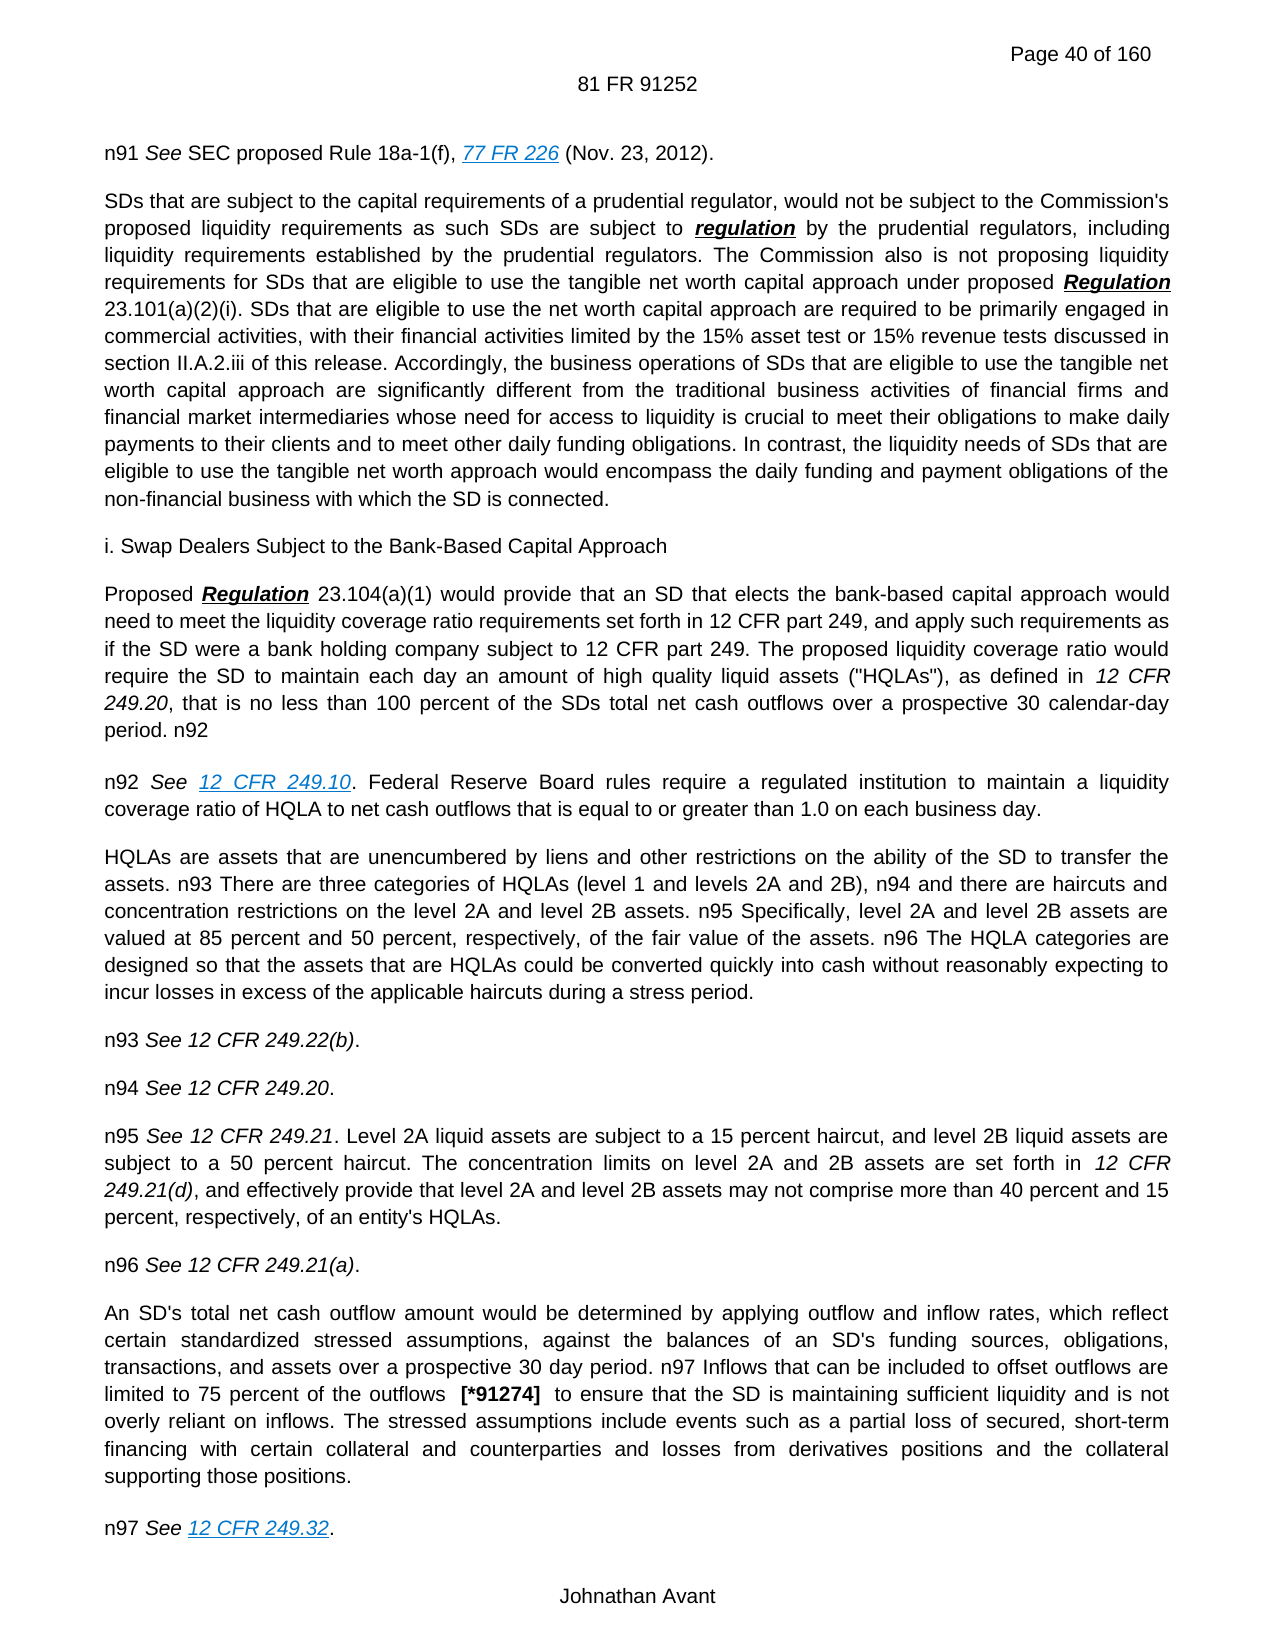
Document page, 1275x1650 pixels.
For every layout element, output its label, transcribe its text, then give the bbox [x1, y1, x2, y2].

text HQLAs are assets that are unencumbered by liens and other restrictions on the ability of the SD to transfer the assets. n93 There are three categories of HQLAs (level 1 and levels 2A and 2B), n94 and there are haircuts and concentration restrictions on the level 2A and level 2B assets. n95 Specifically, level 2A and level 2B assets are valued at 85 percent and 50 percent, respectively, of the fair value of the assets. n96 The HQLA categories are designed so that the assets that are HQLAs could be converted quickly into cash without reasonably expecting to incur losses in excess of the applicable haircuts during a stress period. [104, 842, 1171, 1004]
text n97 See 12 CFR 249.32. [104, 1512, 1171, 1539]
text n93 See 12 CFR 249.22(b). [104, 1025, 1171, 1052]
text Proposed Regulation 23.104(a)(1) would provide that an SD that elects the bank-based capital approach would need to meet the liquidity coverage ratio requirements set forth in 12 CFR part 249, and apply such requirements as if the SD were a bank holding company subject to 12 CFR part 249. The proposed liquidity coverage ratio would require the SD to maintain each day an amount of high quality liquid assets ("HQLAs"), as defined in 12 CFR 249.20, that is no less than 100 percent of the SDs total net cash outflows over a prospective 30 calendar-day period. n92 [104, 579, 1171, 742]
text SDs that are subject to the capital requirements of a prudential regulator, would not be subject to the Commission's proposed liquidity requirements as such SDs are subject to regulation by the prudential regulators, including liquidity requirements established by the prudential regulators. The Commission also is not proposing liquidity requirements for SDs that are eligible to use the tangible net worth capital approach under proposed Regulation 23.101(a)(2)(i). SDs that are eligible to use the net worth capital approach are required to be primarily engaged in commercial activities, with their financial activities limited by the 15% asset test or 15% revenue tests discussed in section II.A.2.iii of this release. Accordingly, the business operations of SDs that are eligible to use the tangible net worth capital approach are significantly different from the traditional business activities of financial firms and financial market intermediaries whose need for access to liquidity is crucial to meet their obligations to make daily payments to their clients and to meet other daily funding obligations. In contrast, the liquidity needs of SDs that are eligible to use the tangible net worth approach would encompass the daily funding and payment obligations of the non-financial business with which the SD is connected. [104, 185, 1171, 510]
text n95 See 12 CFR 249.21. Level 2A liquid assets are subject to a 15 percent haircut, and level 2B liquid assets are subject to a 50 percent haircut. The concentration limits on level 2A and 2B assets are set forth in 12 CFR 249.21(d), and effectively provide that level 2A and level 2B assets may not comprise more than 40 percent and 15 percent, respectively, of an entity's HQLAs. [104, 1121, 1171, 1229]
text An SD's total net cash outflow amount would be determined by applying outflow and inflow rates, which reflect certain standardized stressed assumptions, against the balances of an SD's funding sources, obligations, transactions, and assets over a prospective 30 day period. n97 Inflows that can be included to offset outflows are limited to 75 percent of the outflows [*91274] to ensure that the SD is maintaining sufficient liquidity and is not overly reliant on inflows. The stressed assumptions include events such as a partial loss of secured, short-term financing with certain collateral and counterparties and losses from derivatives positions and the collateral supporting those positions. [104, 1298, 1171, 1487]
text n96 See 12 CFR 249.21(a). [104, 1250, 1171, 1277]
text n92 See 12 CFR 249.10. Federal Reserve Board rules require a regulated institution to maintain a liquidity coverage ratio of HQLA to net cash outflows that is equal to or greater than 1.0 on each business day. [104, 767, 1171, 821]
text n94 See 12 CFR 249.20. [104, 1073, 1171, 1100]
text n91 See SEC proposed Rule 18a-1(f), 77 FR 226 (Nov. 23, 2012). [104, 137, 1171, 164]
text i. Swap Dealers Subject to the Bank-Based Capital Approach [104, 531, 1171, 558]
